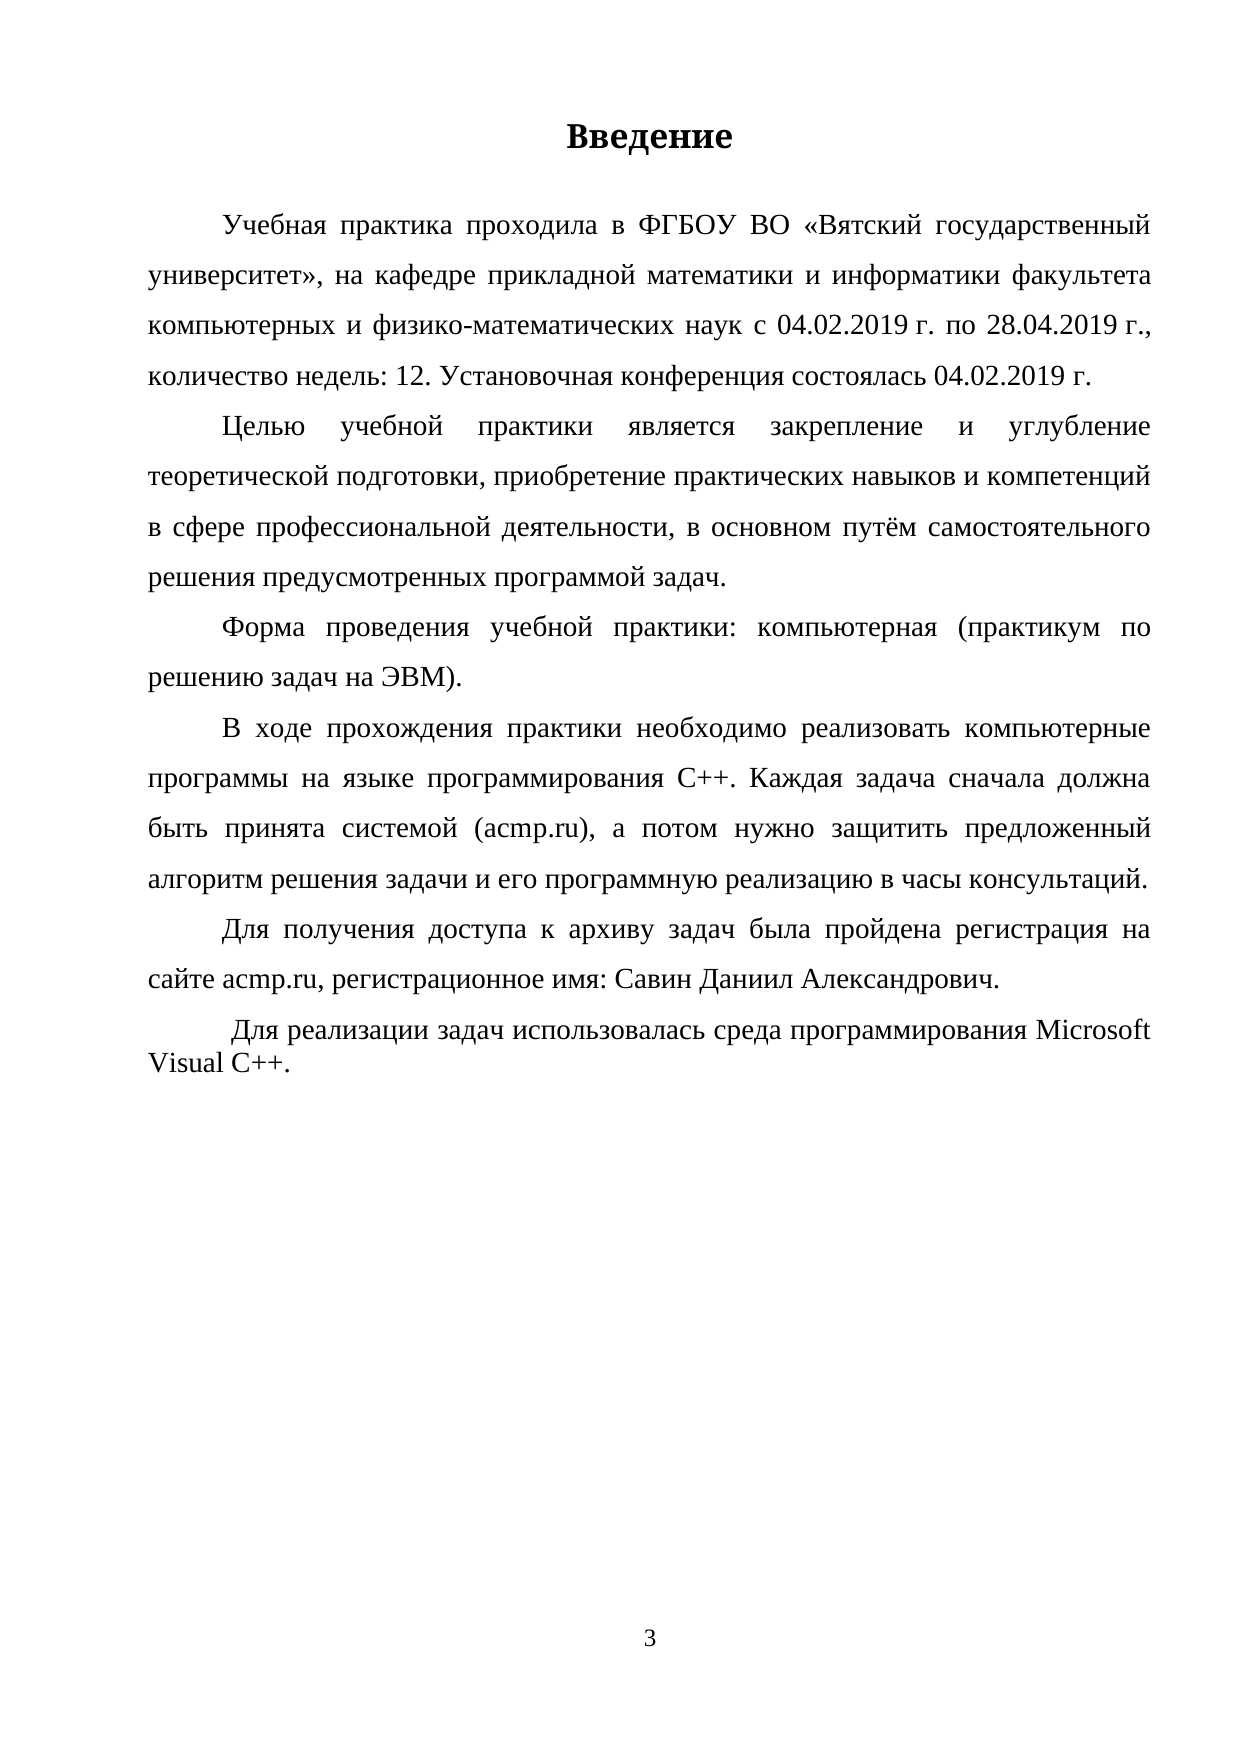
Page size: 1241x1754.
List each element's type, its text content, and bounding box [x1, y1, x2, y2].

text Учебная практика проходила в ФГБОУ ВО «Вятский государственный университет», на кафедре прикладной математики и информатики факультета компьютерных и физико-математических наук с 04.02.2019 г. по 28.04.2019 г., количество недель: 12. Установочная конференция состоялась 04.02.2019 г. [148, 207, 1152, 391]
text Введение [148, 118, 1152, 156]
text В ходе прохождения практики необходимо реализовать компьютерные программы на языке программирования С++. Каждая задача сначала должна быть принята системой (acmp.ru), а потом нужно защитить предложенный алгоритм решения задачи и его программную реализацию в часы консультаций. [148, 710, 1152, 894]
text Для получения доступа к архиву задач была пройдена регистрация на сайте acmp.ru, регистрационное имя: Савин Даниил Александрович. [148, 911, 1152, 995]
text Для реализации задач использовалась среда программирования Microsoft Visual C++. [148, 1012, 1152, 1079]
text Форма проведения учебной практики: компьютерная (практикум по решению задач на ЭВМ). [148, 609, 1152, 693]
text Целью учебной практики является закрепление и углубление теоретической подготовки, приобретение практических навыков и компетенций в сфере профессиональной деятельности, в основном путём самостоятельного решения предусмотренных программой задач. [148, 408, 1152, 592]
